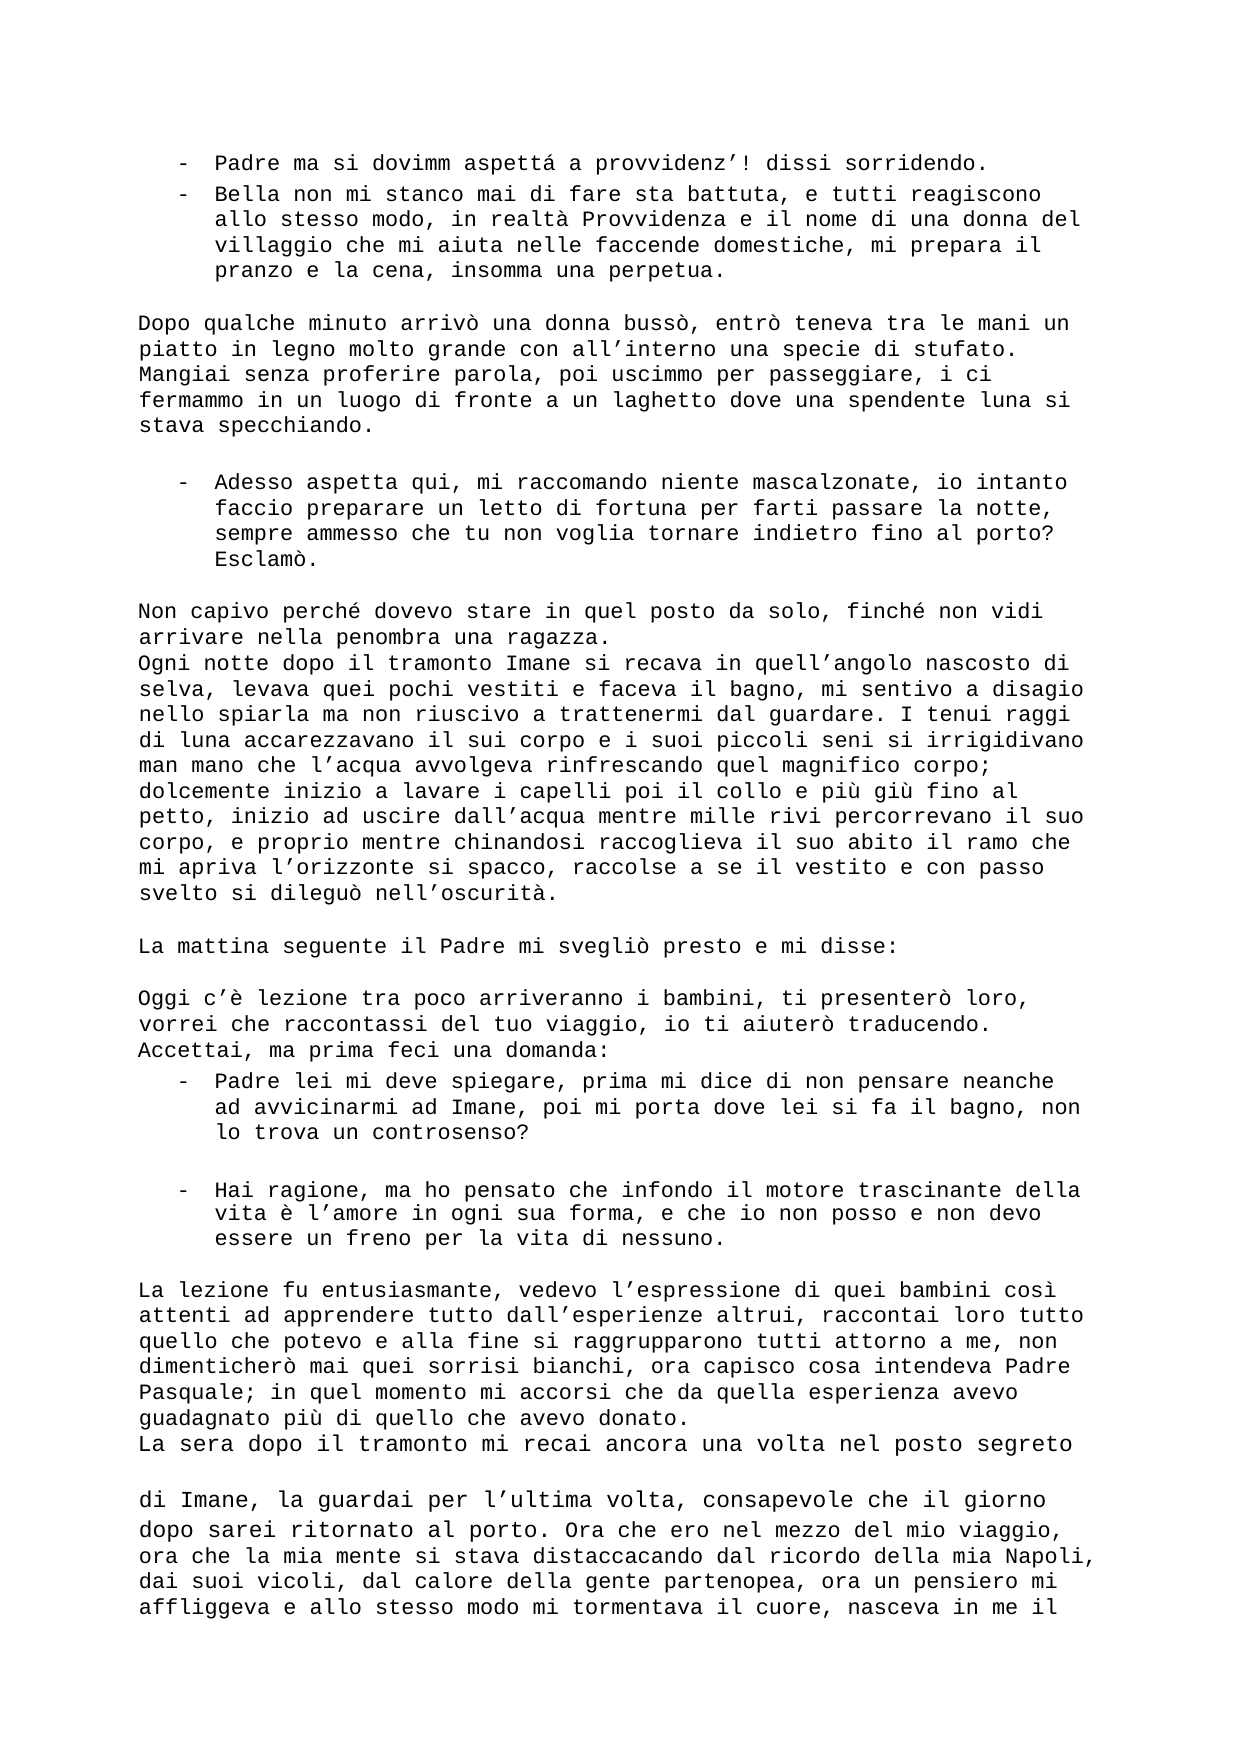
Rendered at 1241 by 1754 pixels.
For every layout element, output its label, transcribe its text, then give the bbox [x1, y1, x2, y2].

text Ogni notte dopo il tramonto Imane si recava in quell’angolo nascosto di selva, levava quei pochi vestiti e faceva il bagno, mi sentivo a disagio nello spiarla ma non riuscivo a trattenermi dal guardare. I tenui raggi di luna accarezzavano il sui corpo e i suoi piccoli seni si irrigidivano man mano che l’acqua avvolgeva rinfrescando quel magnifico corpo; dolcemente inizio a lavare i capelli poi il collo e più giù fino al petto, inizio ad uscire dall’acqua mentre mille rivi percorrevano il suo corpo, e proprio mentre chinandosi raccoglieva il suo abito il ramo che mi apriva l’orizzonte si spacco, raccolse a se il vestito e con passo svelto si dileguò nell’oscurità. [138, 652, 1097, 907]
text Dopo qualche minuto arrivò una donna bussò, entrò teneva tra le mani un piatto in legno molto grande con all’interno una specie di stufato. Mangiai senza proferire parola, poi uscimmo per passeggiare, i ci fermammo in un luogo di fronte a un laghetto dove una spendente luna si stava specchiando. [138, 312, 1097, 439]
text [138, 1433, 1097, 1621]
text Oggi c’è lezione tra poco arriveranno i bambini, ti presenterò loro, vorrei che raccontassi del tuo viaggio, io ti aiuterò traducendo. [138, 988, 1097, 1038]
list Padre ma si dovimm aspettá a provvidenz’! dissi sorridendo. [177, 152, 1097, 177]
list Padre lei mi deve spiegare, prima mi dice di non pensare neanche ad avvicinarmi ad Imane, poi mi porta dove lei si fa il bagno, non lo trova un controsenso? [177, 1070, 1088, 1146]
text Non capivo perché dovevo stare in quel posto da solo, finché non vidi arrivare nella penombra una ragazza. [138, 601, 1097, 651]
text La mattina seguente il Padre mi svegliò presto e mi disse: [138, 935, 1097, 959]
text Accettai, ma prima feci una domanda: [138, 1039, 1097, 1064]
list Bella non mi stanco mai di fare sta battuta, e tutti reagiscono allo stesso modo, in realtà Provvidenza e il nome di una donna del villaggio che mi aiuta nelle faccende domestiche, mi prepara il pranzo e la cena, insomma una perpetua. [177, 183, 1097, 284]
text La lezione fu entusiasmante, vedevo l’espressione di quei bambini così attenti ad apprendere tutto dall’esperienze altrui, raccontai loro tutto quello che potevo e alla fine si raggrupparono tutti attorno a me, non dimenticherò mai quei sorrisi bianchi, ora capisco cosa intendeva Padre Pasquale; in quel momento mi accorsi che da quella esperienza avevo guadagnato più di quello che avevo donato. [138, 1279, 1097, 1431]
list Hai ragione, ma ho pensato che infondo il motore trascinante della vita è l’amore in ogni sua forma, e che io non posso e non devo essere un freno per la vita di nessuno. [177, 1178, 1088, 1252]
list Adesso aspetta qui, mi raccomando niente mascalzonate, io intanto faccio preparare un letto di fortuna per farti passare la notte, sempre ammesso che tu non voglia tornare indietro fino al porto? Esclamò. [177, 471, 1097, 573]
